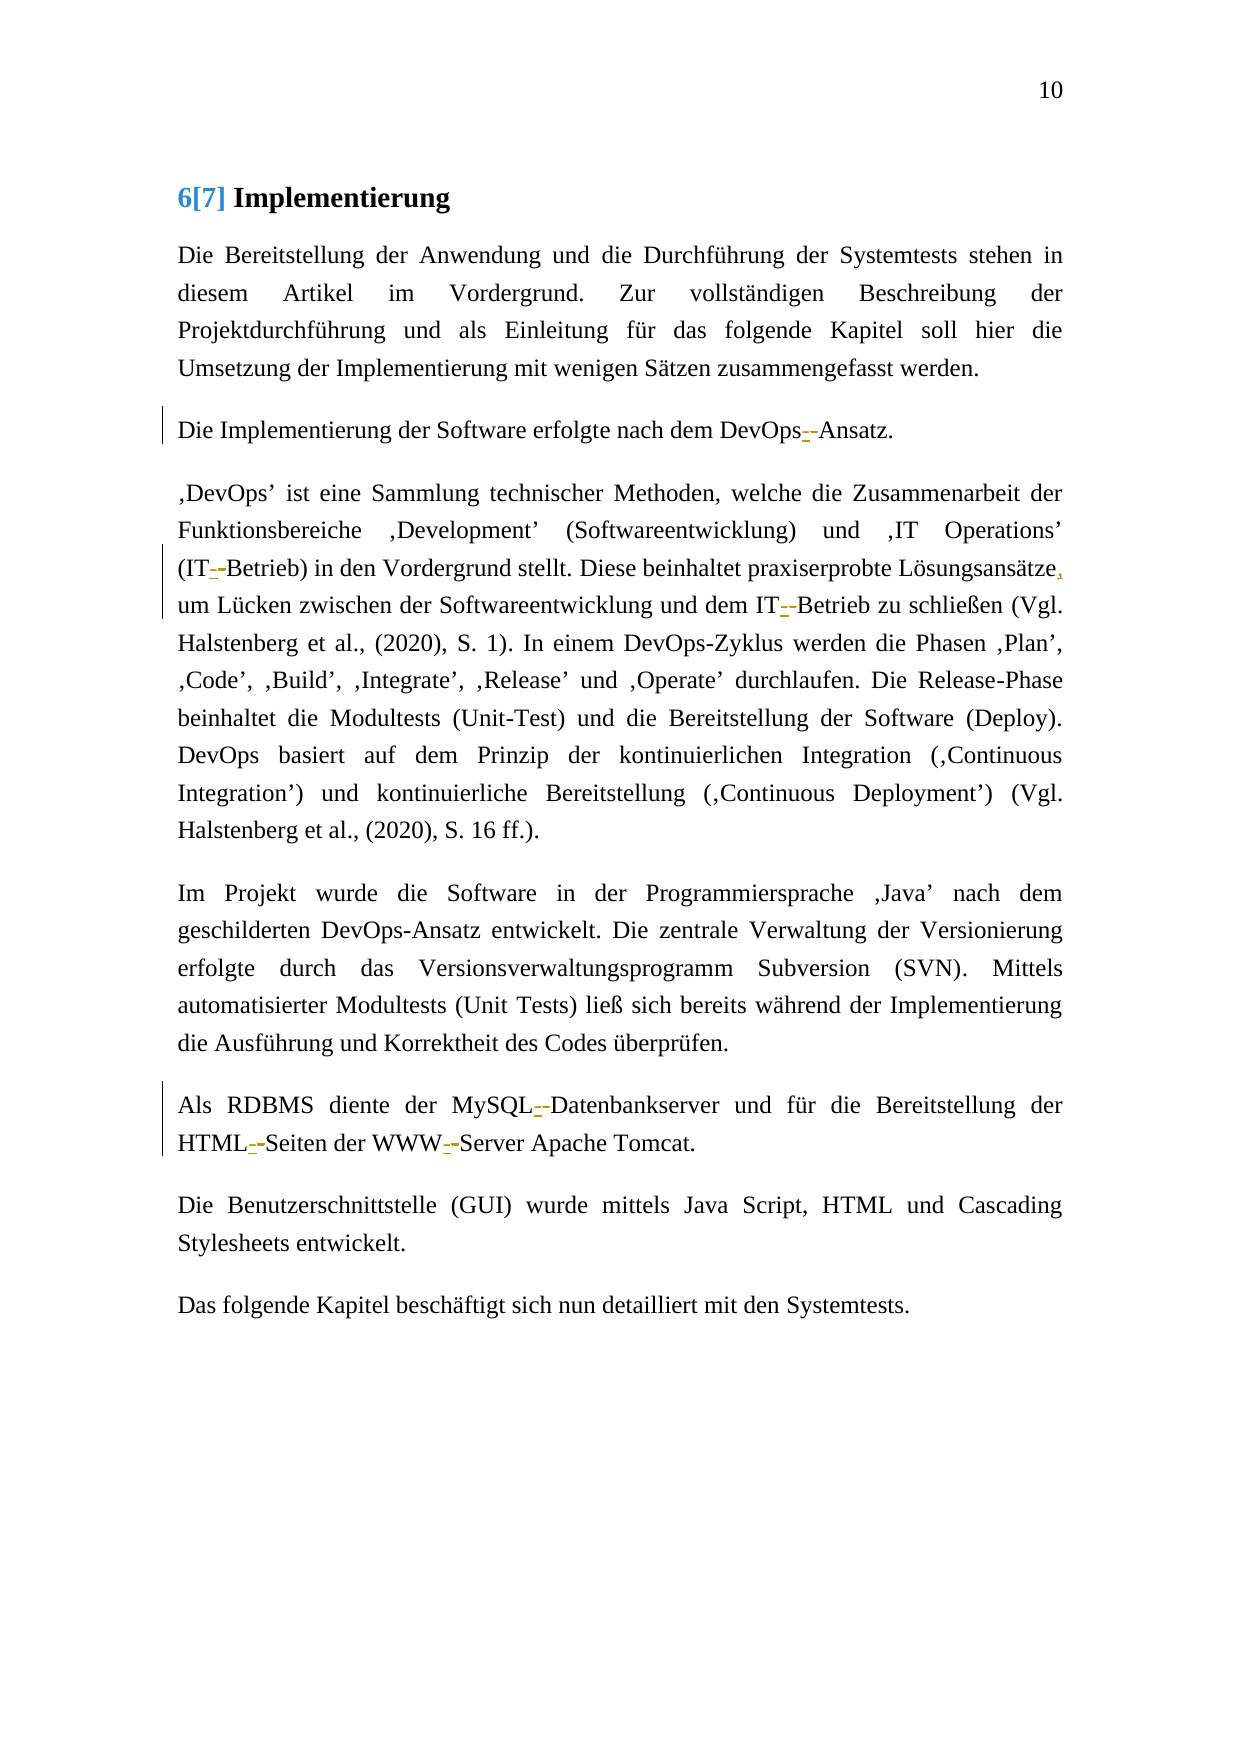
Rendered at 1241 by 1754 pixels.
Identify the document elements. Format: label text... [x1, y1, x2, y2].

text ‚DevOps’ ist eine Sammlung technischer Methoden, welche die Zusammenarbeit der Funktionsbereiche ‚Development’ (Softwareentwicklung) und ‚IT Operations’ (ITBetrieb) in den Vordergrund stellt. Diese beinhaltet praxiserprobte Lösungsansätze um Lücken zwischen der Softwareentwicklung und dem ITBetrieb zu schließen (Vgl. Halstenberg et al., (2020), S. 1). In einem DevOps-Zyklus werden die Phasen ‚Plan’, ‚Code’, ‚Build’, ‚Integrate’, ‚Release’ und ‚Operate’ durchlaufen. Die Release-Phase beinhaltet die Modultests (Unit-Test) und die Bereitstellung der Software (Deploy). DevOps basiert auf dem Prinzip der kontinuierlichen Integration (‚Continuous Integration’) und kontinuierliche Bereitstellung (‚Continuous Deployment’) (Vgl. Halstenberg et al., (2020), S. 16 ff.). [177, 469, 1063, 844]
text Das folgende Kapitel beschäftigt sich nun detailliert mit den Systemtests. [177, 1281, 1063, 1319]
text Die Implementierung der Software erfolgte nach dem DevOpsAnsatz. [177, 406, 1063, 444]
text Als RDBMS diente der MySQLDatenbankserver und für die Bereitstellung der HTMLSeiten der WWWServer Apache Tomcat. [177, 1081, 1063, 1156]
text Die Bereitstellung der Anwendung und die Durchführung der Systemtests stehen in diesem Artikel im Vordergrund. Zur vollständigen Beschreibung der Projektdurchführung und als Einleitung für das folgende Kapitel soll hier die Umsetzung der Implementierung mit wenigen Sätzen zusammengefasst werden. [177, 231, 1063, 381]
subtitle Implementierung [177, 177, 1063, 215]
text Die Benutzerschnittstelle (GUI) wurde mittels Java Script, HTML und Cascading Stylesheets entwickelt. [177, 1181, 1063, 1256]
text Im Projekt wurde die Software in der Programmiersprache ‚Java’ nach dem geschilderten DevOps-Ansatz entwickelt. Die zentrale Verwaltung der Versionierung erfolgte durch das Versionsverwaltungsprogramm Subversion (SVN). Mittels automatisierter Modultests (Unit Tests) ließ sich bereits während der Implementierung die Ausführung und Korrektheit des Codes überprüfen. [177, 869, 1063, 1056]
